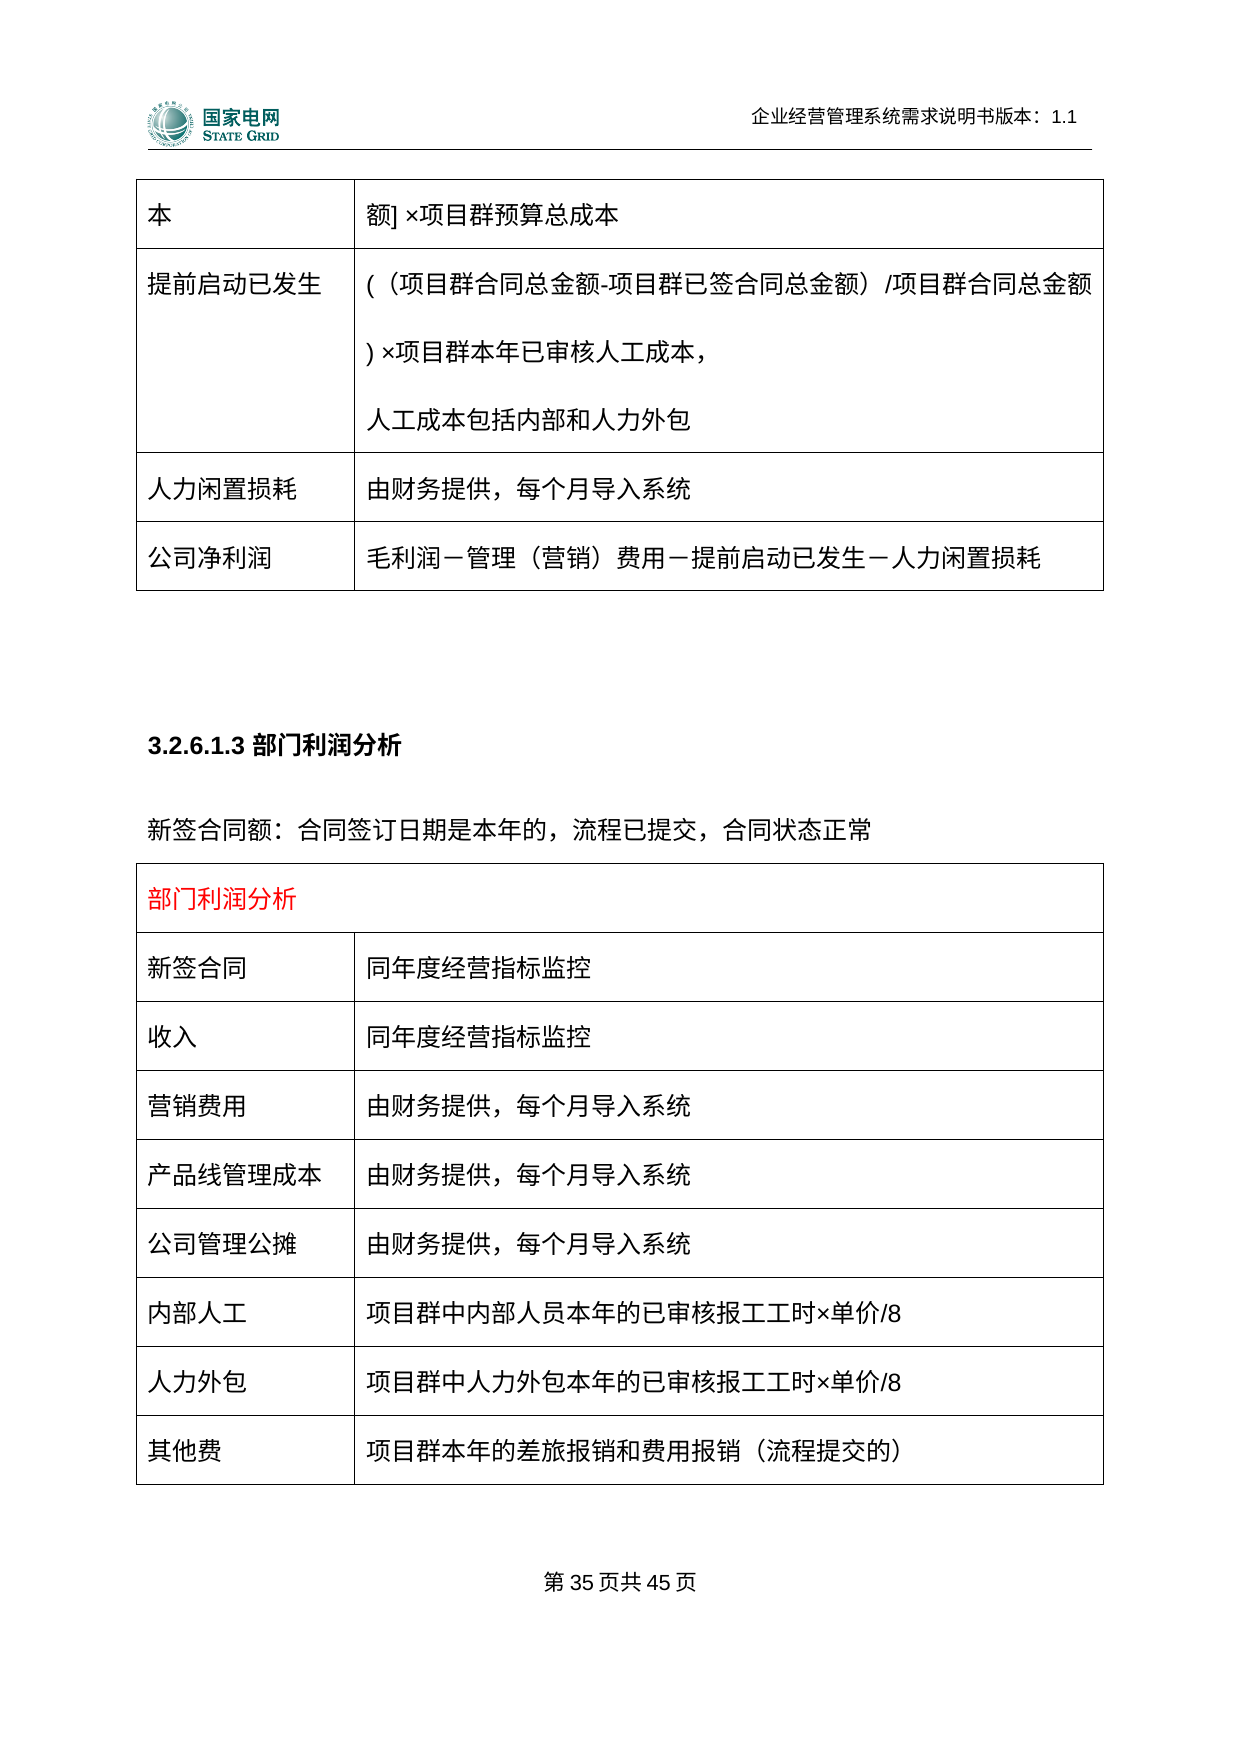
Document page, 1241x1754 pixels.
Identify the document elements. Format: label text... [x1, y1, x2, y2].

table_cell 提前启动计划成本 [137, 180, 354, 247]
table_cell 毛利润－管理（营销）费用－提前启动已发生－人力闲置损耗 [355, 522, 1103, 590]
table_cell 公司管理公摊 [137, 1209, 354, 1277]
table_cell 由财务提供，每个月导入系统 [355, 1140, 1103, 1208]
table_cell 同年度经营指标监控 [355, 1002, 1103, 1070]
table_cell 由财务提供，每个月导入系统 [355, 453, 1103, 521]
table_cell 提前启动已发生 [137, 249, 354, 452]
table_cell 同年度经营指标监控 [355, 933, 1103, 1001]
table_cell (（项目群合同总金额-项目群已签合同总金额）/项目群合同总金额 ) ×项目群本年已审核人工成本， 人工成本包括内部和人力外包 [355, 249, 1103, 452]
table_cell 由财务提供，每个月导入系统 [355, 1071, 1103, 1139]
table_cell 收入 [137, 1002, 354, 1070]
table_cell 由财务提供，每个月导入系统 [355, 1209, 1103, 1277]
table_cell 项目群中人力外包本年的已审核报工工时×单价/8 [355, 1347, 1103, 1414]
table_cell 项目群本年的差旅报销和费用报销（流程提交的） [355, 1416, 1103, 1483]
table_header 部门利润分析 [137, 864, 1103, 932]
subtitle 部门利润分析 [148, 710, 1092, 778]
table_cell [（项目群合同总金额-项目群已签合同总金额）/项目群合同总金额] ×项目群预算总成本 [355, 180, 1103, 247]
table_cell 其他费 [137, 1416, 354, 1483]
table_cell 公司净利润 [137, 522, 354, 590]
table_cell 新签合同 [137, 933, 354, 1001]
text 新签合同额：合同签订日期是本年的，流程已提交，合同状态正常 [148, 795, 1092, 863]
picture [147, 101, 279, 147]
table_cell 人力闲置损耗 [137, 453, 354, 521]
table_cell 营销费用 [137, 1071, 354, 1139]
table_cell 产品线管理成本 [137, 1140, 354, 1208]
table_cell 人力外包 [137, 1347, 354, 1414]
table_cell 内部人工 [137, 1278, 354, 1346]
table_cell 项目群中内部人员本年的已审核报工工时×单价/8 [355, 1278, 1103, 1346]
